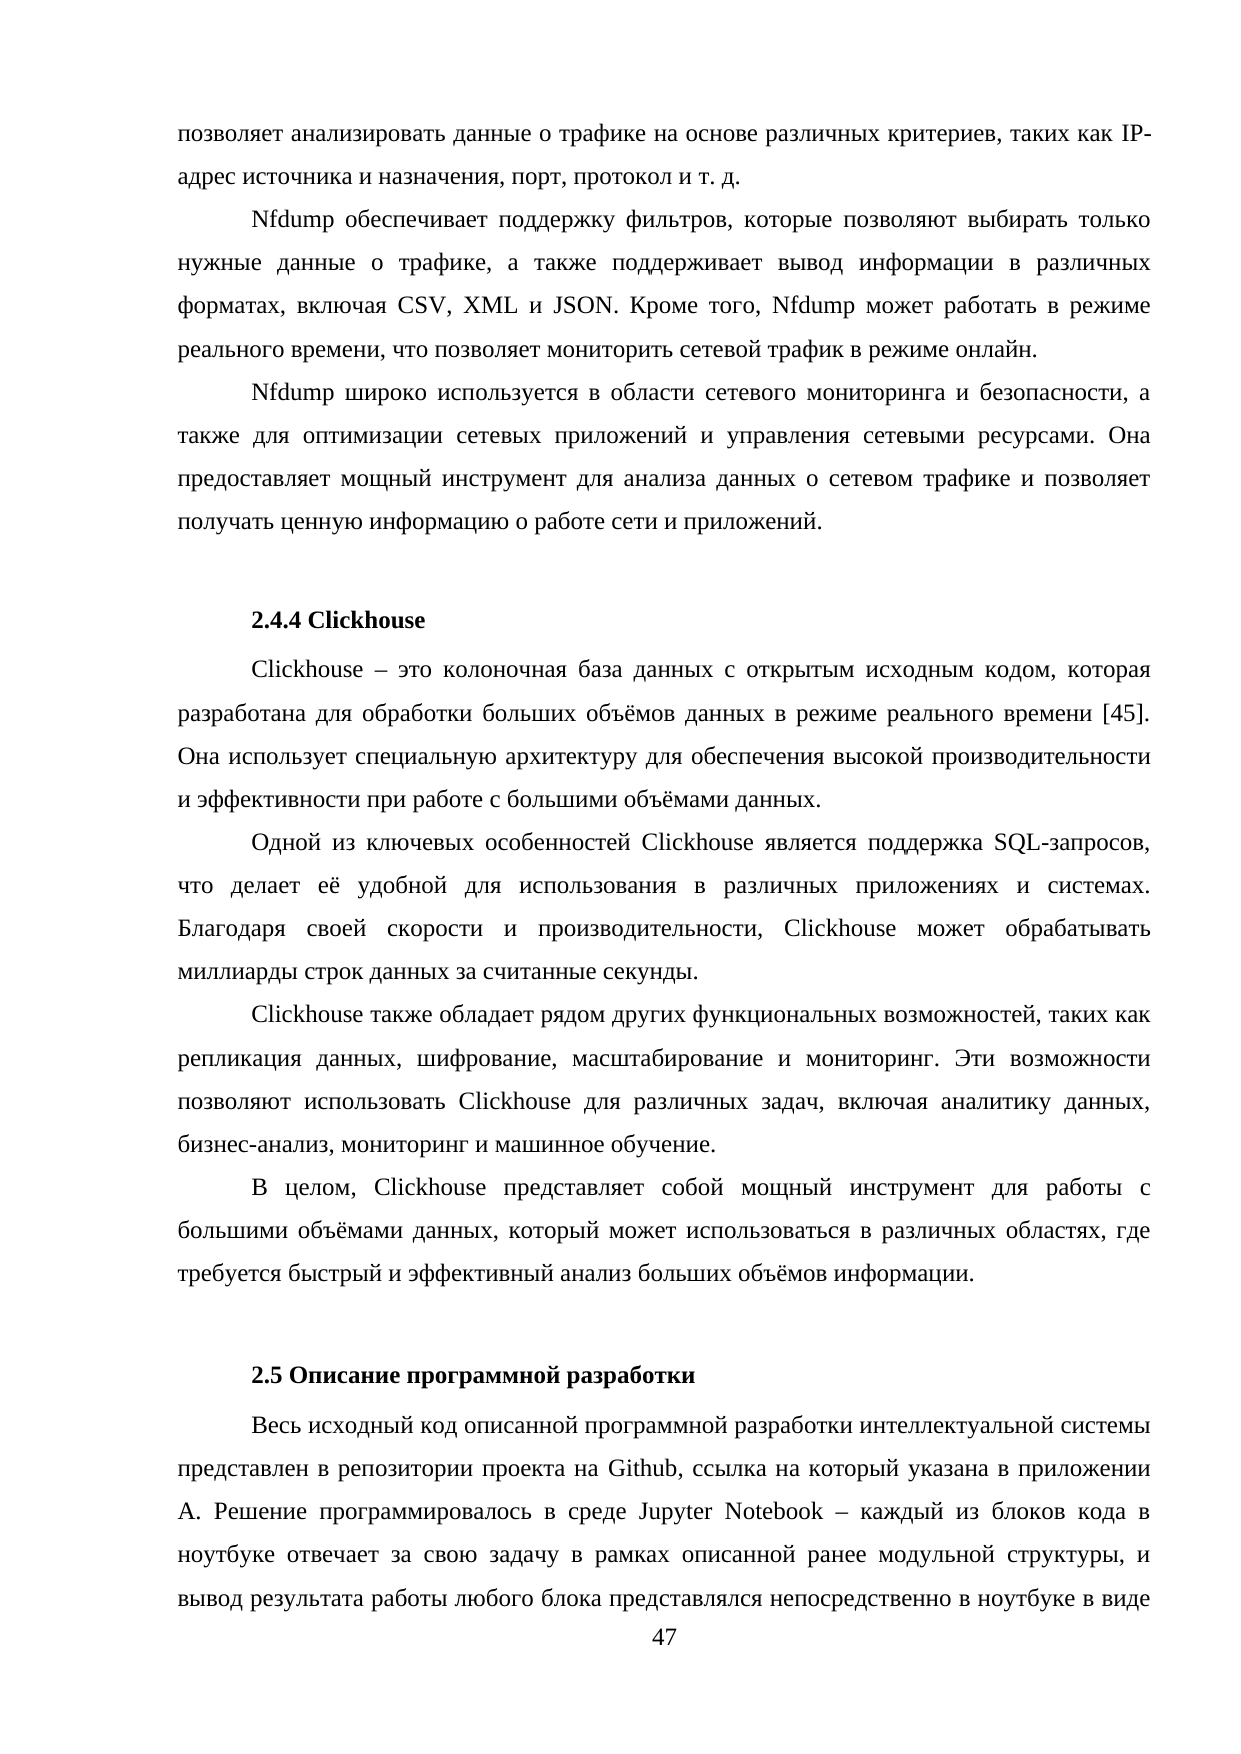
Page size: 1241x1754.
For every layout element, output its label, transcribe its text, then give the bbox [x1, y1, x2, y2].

text Одной из ключевых особенностей Clickhouse является поддержка SQL-запросов, что делает её удобной для использования в различных приложениях и системах. Благодаря своей скорости и производительности, Clickhouse может обрабатывать миллиарды строк данных за считанные секунды. [177, 827, 1152, 985]
text Nfdump широко используется в области сетевого мониторинга и безопасности, а также для оптимизации сетевых приложений и управления сетевыми ресурсами. Она предоставляет мощный инструмент для анализа данных о сетевом трафике и позволяет получать ценную информацию о работе сети и приложений. [177, 377, 1152, 535]
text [177, 1410, 1152, 1611]
subtitle 2.4.4 Clickhouse [177, 605, 1152, 634]
text Clickhouse также обладает рядом других функциональных возможностей, таких как репликация данных, шифрование, масштабирование и мониторинг. Эти возможности позволяют использовать Clickhouse для различных задач, включая аналитику данных, бизнес-анализ, мониторинг и машинное обучение. [177, 999, 1152, 1158]
text Clickhouse – это колоночная база данных с открытым исходным кодом, которая разработана для обработки больших объёмов данных в режиме реального времени [45]. Она использует специальную архитектуру для обеспечения высокой производительности и эффективности при работе с большими объёмами данных. [177, 654, 1152, 813]
subtitle 2.5 Описание программной разработки [177, 1361, 1152, 1389]
text В целом, Clickhouse представляет собой мощный инструмент для работы с большими объёмами данных, который может использоваться в различных областях, где требуется быстрый и эффективный анализ больших объёмов информации. [177, 1172, 1152, 1287]
text Nfdump обеспечивает поддержку фильтров, которые позволяют выбирать только нужные данные о трафике, а также поддерживает вывод информации в различных форматах, включая CSV, XML и JSON. Кроме того, Nfdump может работать в режиме реального времени, что позволяет мониторить сетевой трафик в режиме онлайн. [177, 204, 1152, 362]
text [177, 118, 1152, 190]
